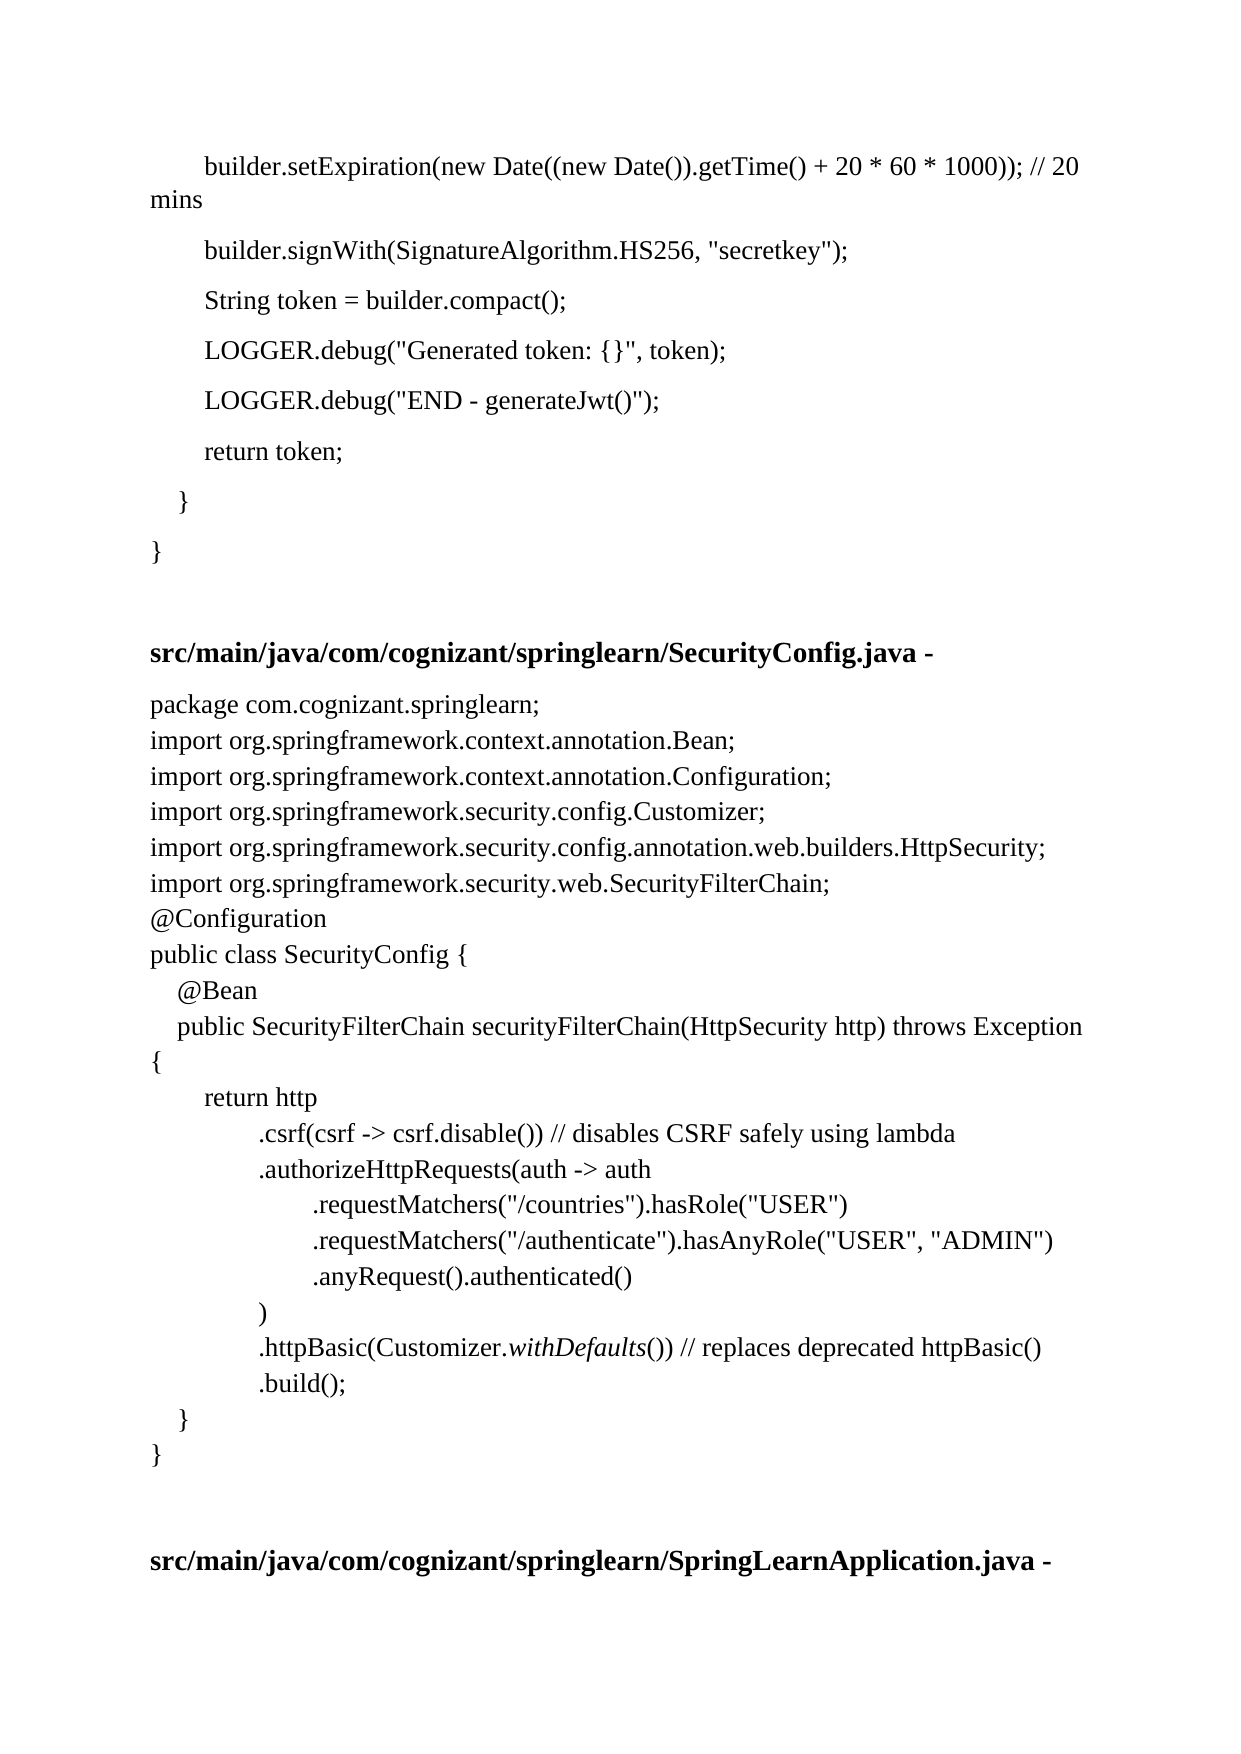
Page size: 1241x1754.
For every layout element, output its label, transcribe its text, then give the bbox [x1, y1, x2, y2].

text package com.cognizant.springlearn; import org.springframework.context.annotation.Bean; import org.springframework.context.annotation.Configuration; import org.springframework.security.config.Customizer; import org.springframework.security.config.annotation.web.builders.HttpSecurity; import org.springframework.security.web.SecurityFilterChain; @Configuration public class SecurityConfig { @Bean public SecurityFilterChain securityFilterChain(HttpSecurity http) throws Exception { return http .csrf(csrf -> csrf.disable()) // disables CSRF safely using lambda .authorizeHttpRequests(auth -> auth .requestMatchers("/countries").hasRole("USER") .requestMatchers("/authenticate").hasAnyRole("USER", "ADMIN") .anyRequest().authenticated() ) .httpBasic(Customizer.withDefaults()) // replaces deprecated httpBasic() .build(); } } [150, 688, 1090, 1470]
text return token; [150, 434, 1090, 466]
text String token = builder.compact(); [150, 284, 1090, 315]
text builder.signWith(SignatureAlgorithm.HS256, "secretkey"); [150, 234, 1090, 265]
text } [150, 485, 1090, 516]
text src/main/java/com/cognizant/springlearn/SecurityConfig.java - [150, 635, 1090, 669]
text builder.setExpiration(new Date((new Date()).getTime() + 20 * 60 * 1000)); // 20 mins [150, 150, 1090, 215]
text LOGGER.debug("END - generateJwt()"); [150, 384, 1090, 416]
text } [150, 535, 1090, 566]
text src/main/java/com/cognizant/springlearn/SpringLearnApplication.java - [150, 1543, 1090, 1577]
text LOGGER.debug("Generated token: {}", token); [150, 334, 1090, 365]
